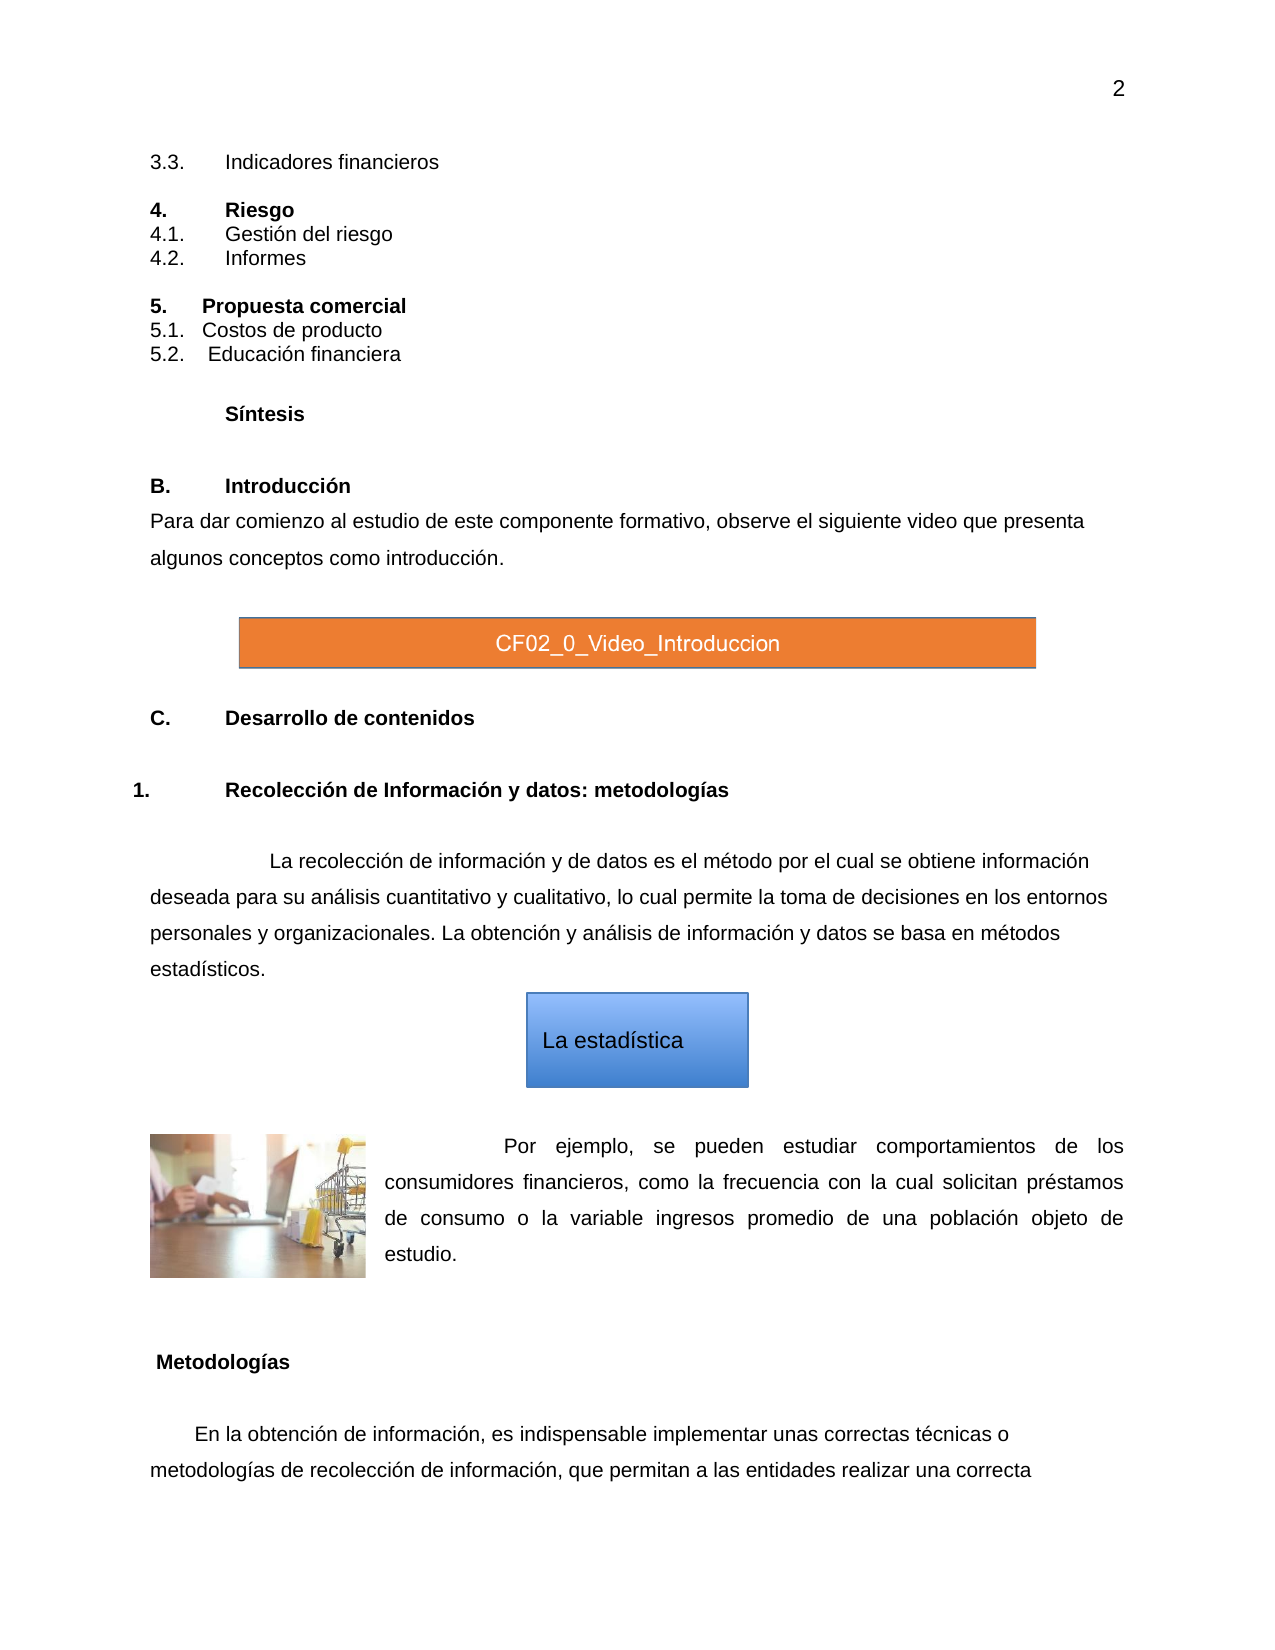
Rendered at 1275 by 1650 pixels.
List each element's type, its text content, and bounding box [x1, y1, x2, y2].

text Metodologías [150, 1350, 1125, 1374]
text 5.1. Costos de producto [150, 318, 1125, 342]
text Síntesis [150, 402, 1125, 426]
list Informes [150, 246, 1125, 270]
list Gestión del riesgo [150, 222, 1125, 246]
text Por ejemplo, se pueden estudiar comportamientos de los consumidores financieros, como la frecuencia con la cual solicitan préstamos de consumo o la variable ingresos promedio de una población objeto de estudio. [366, 1134, 1125, 1266]
list Introducción [150, 473, 1125, 497]
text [150, 1422, 1125, 1482]
picture [150, 1134, 366, 1278]
list Desarrollo de contenidos [150, 706, 1125, 729]
text La recolección de información y de datos es el método por el cual se obtiene información deseada para su análisis cuantitativo y cualitativo, lo cual permite la toma de decisiones en los entornos personales y organizacionales. La obtención y análisis de información y datos se basa en métodos estadísticos. [150, 849, 1125, 981]
picture [238, 617, 1037, 670]
text 5. Propuesta comercial [150, 294, 1125, 318]
list Recolección de Información y datos: metodologías [150, 777, 1125, 801]
list Riesgo [150, 198, 1125, 222]
text Para dar comienzo al estudio de este componente formativo, observe el siguiente video que presenta algunos conceptos como introducción. [150, 509, 1125, 569]
list Indicadores financieros [150, 150, 1125, 174]
text 5.2. Educación financiera [150, 342, 1125, 366]
